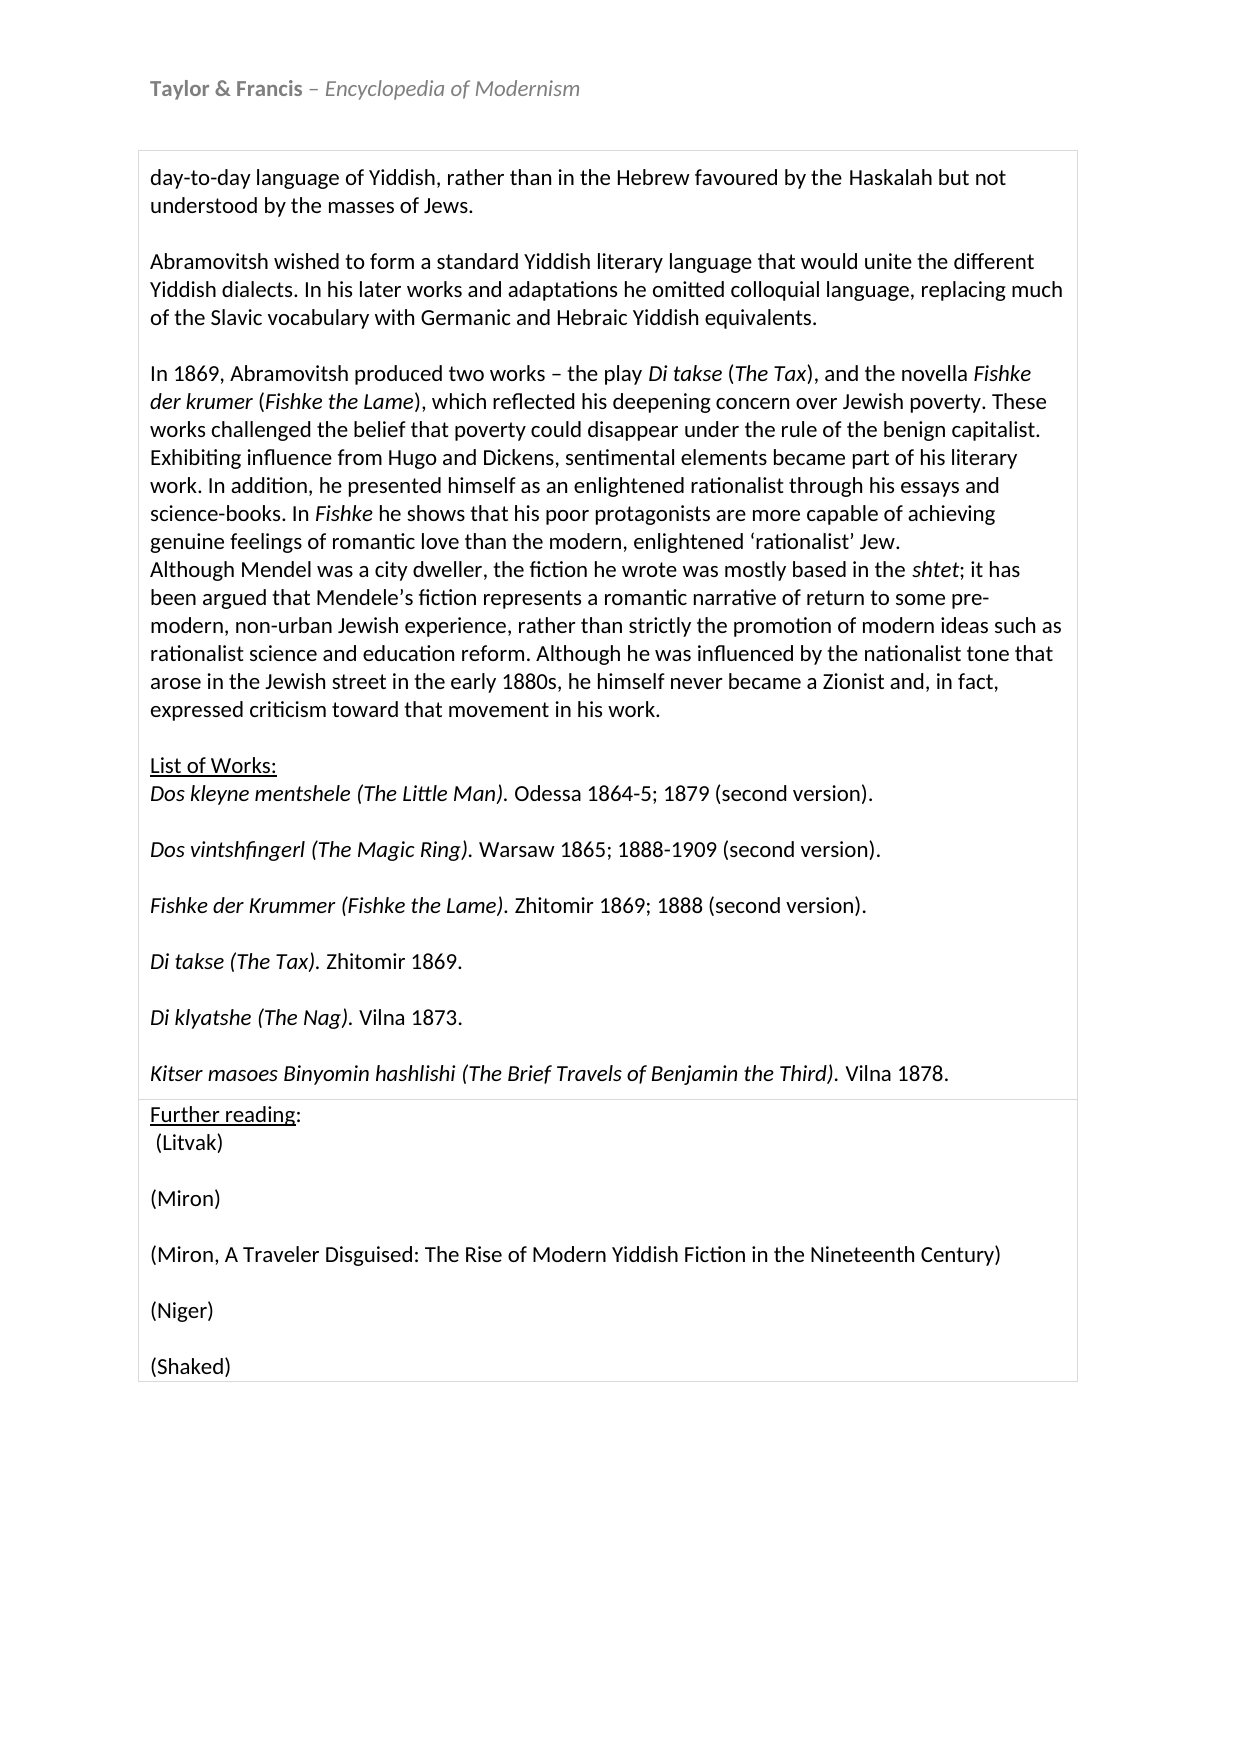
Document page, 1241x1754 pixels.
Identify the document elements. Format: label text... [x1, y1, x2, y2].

table_cell Further reading: [139, 1100, 1077, 1381]
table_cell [139, 151, 1077, 1099]
